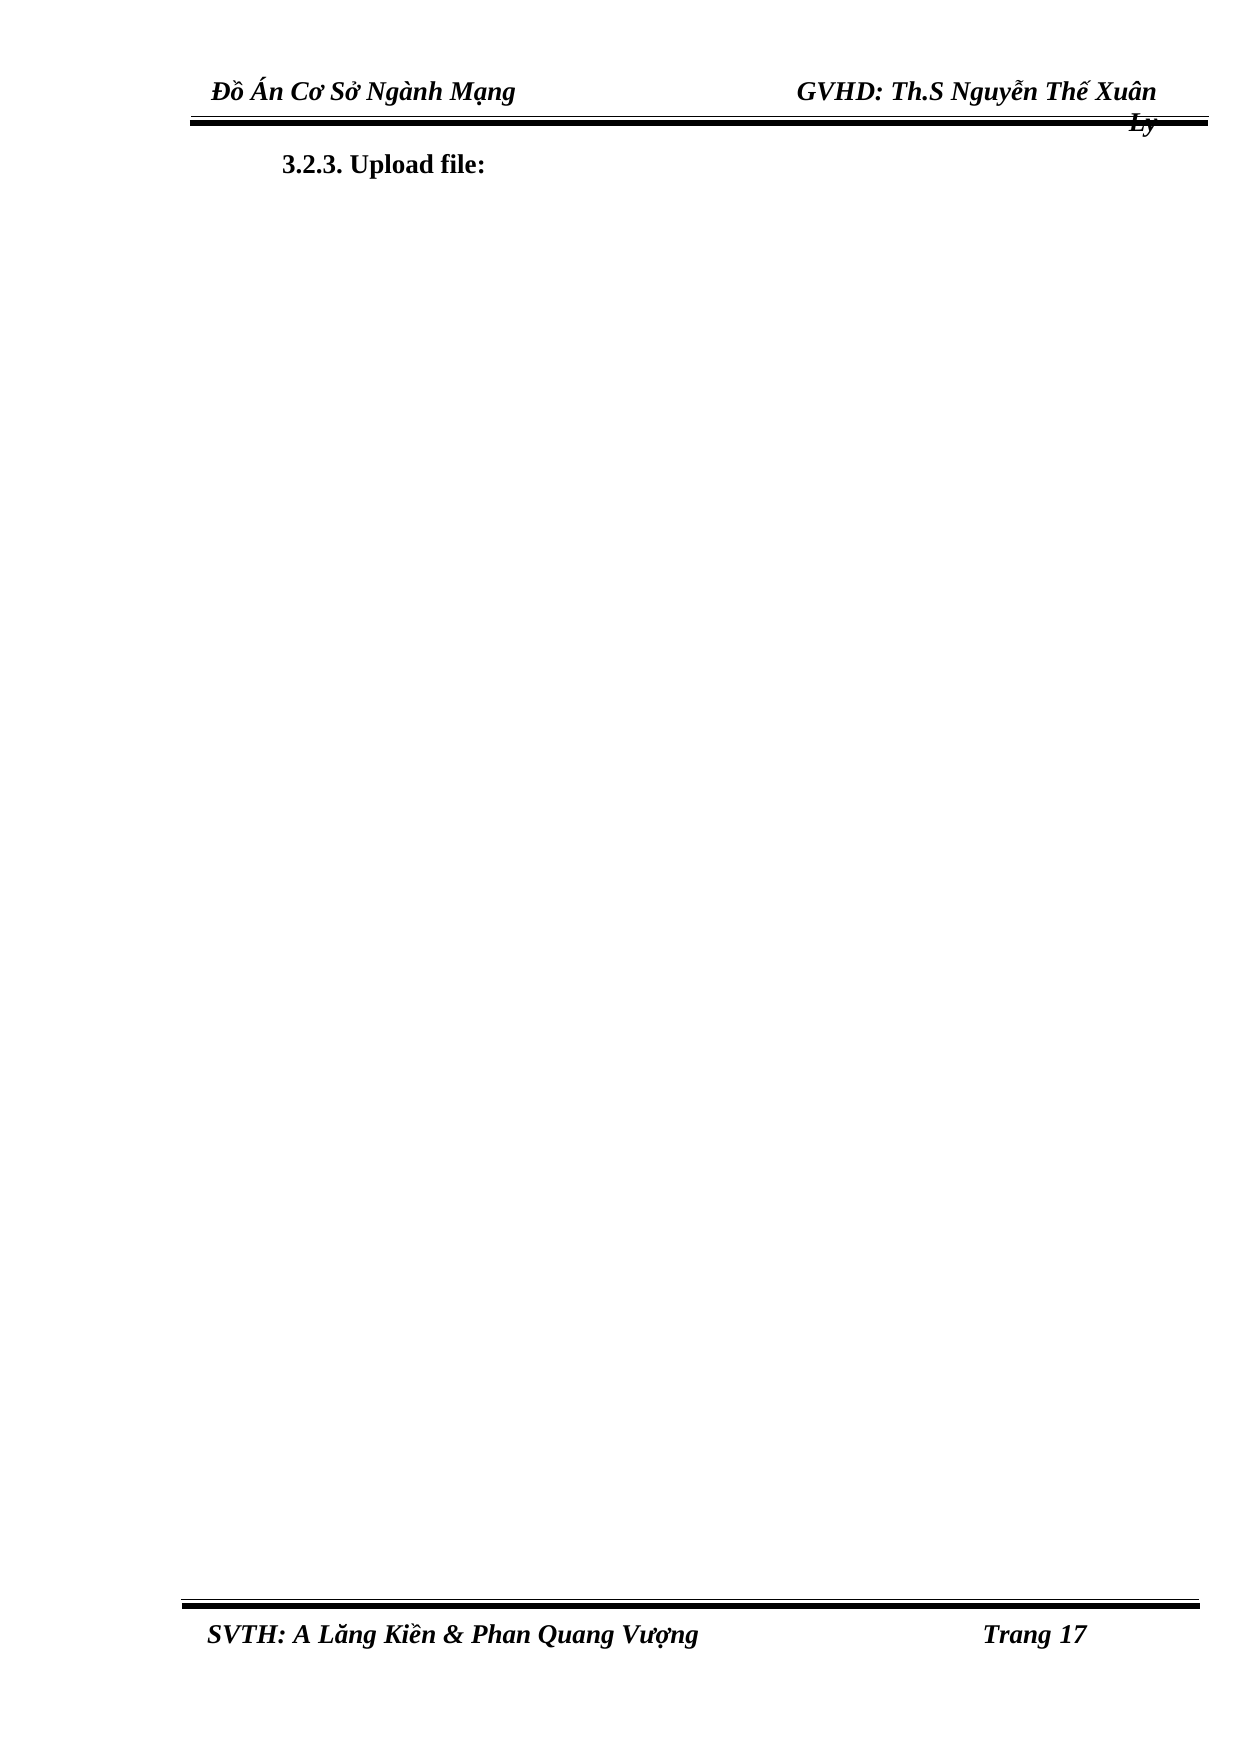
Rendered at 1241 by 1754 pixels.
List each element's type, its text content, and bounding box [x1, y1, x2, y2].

subtitle 3.2.3. Upload file: [254, 148, 1122, 179]
